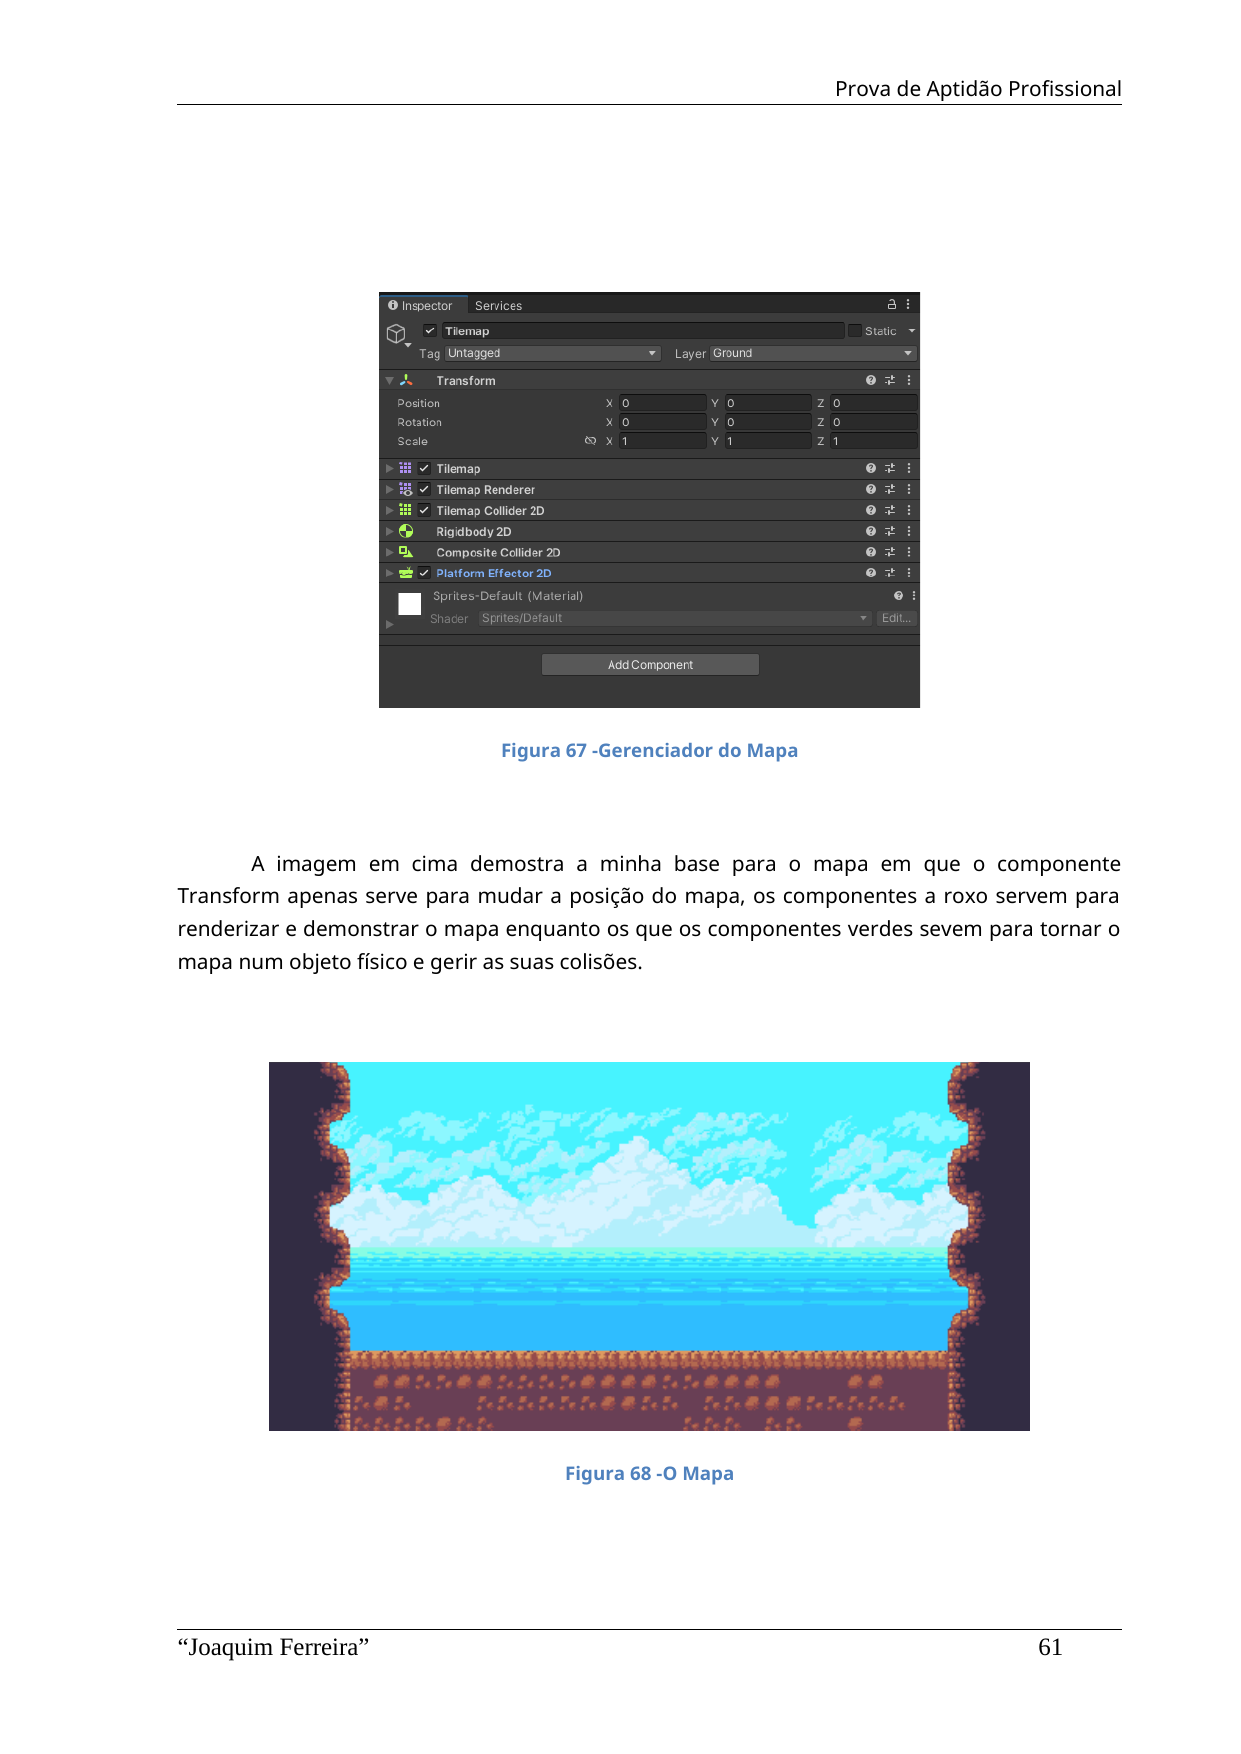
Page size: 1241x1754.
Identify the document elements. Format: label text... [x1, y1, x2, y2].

picture [379, 292, 921, 708]
text A imagem em cima demostra a minha base para o mapa em que o componente Transform apenas serve para mudar a posição do mapa, os componentes a roxo servem para renderizar e demonstrar o mapa enquanto os que os componentes verdes sevem para tornar o mapa num objeto físico e gerir as suas colisões. [177, 849, 1122, 975]
picture [269, 1062, 1030, 1431]
